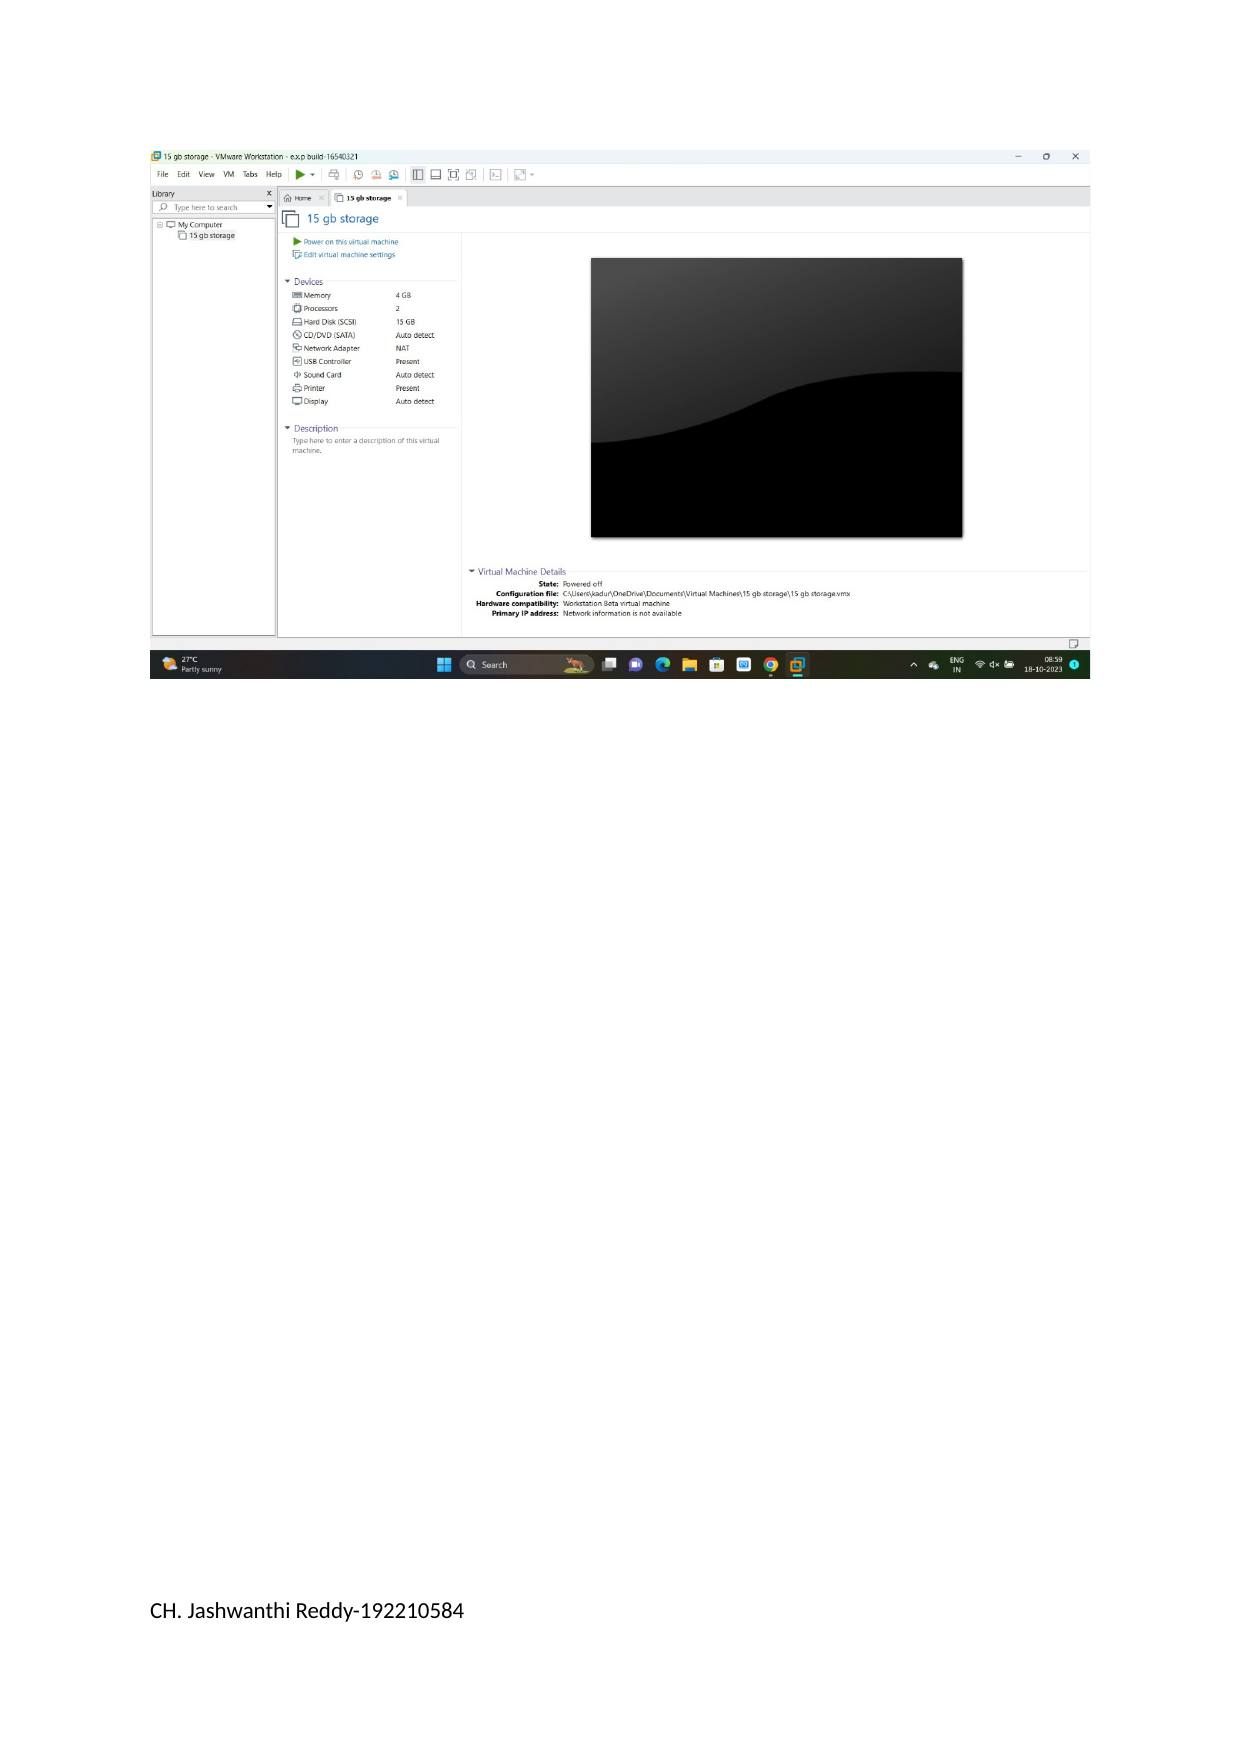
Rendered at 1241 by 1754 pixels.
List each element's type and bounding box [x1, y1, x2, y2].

picture [150, 150, 1091, 679]
